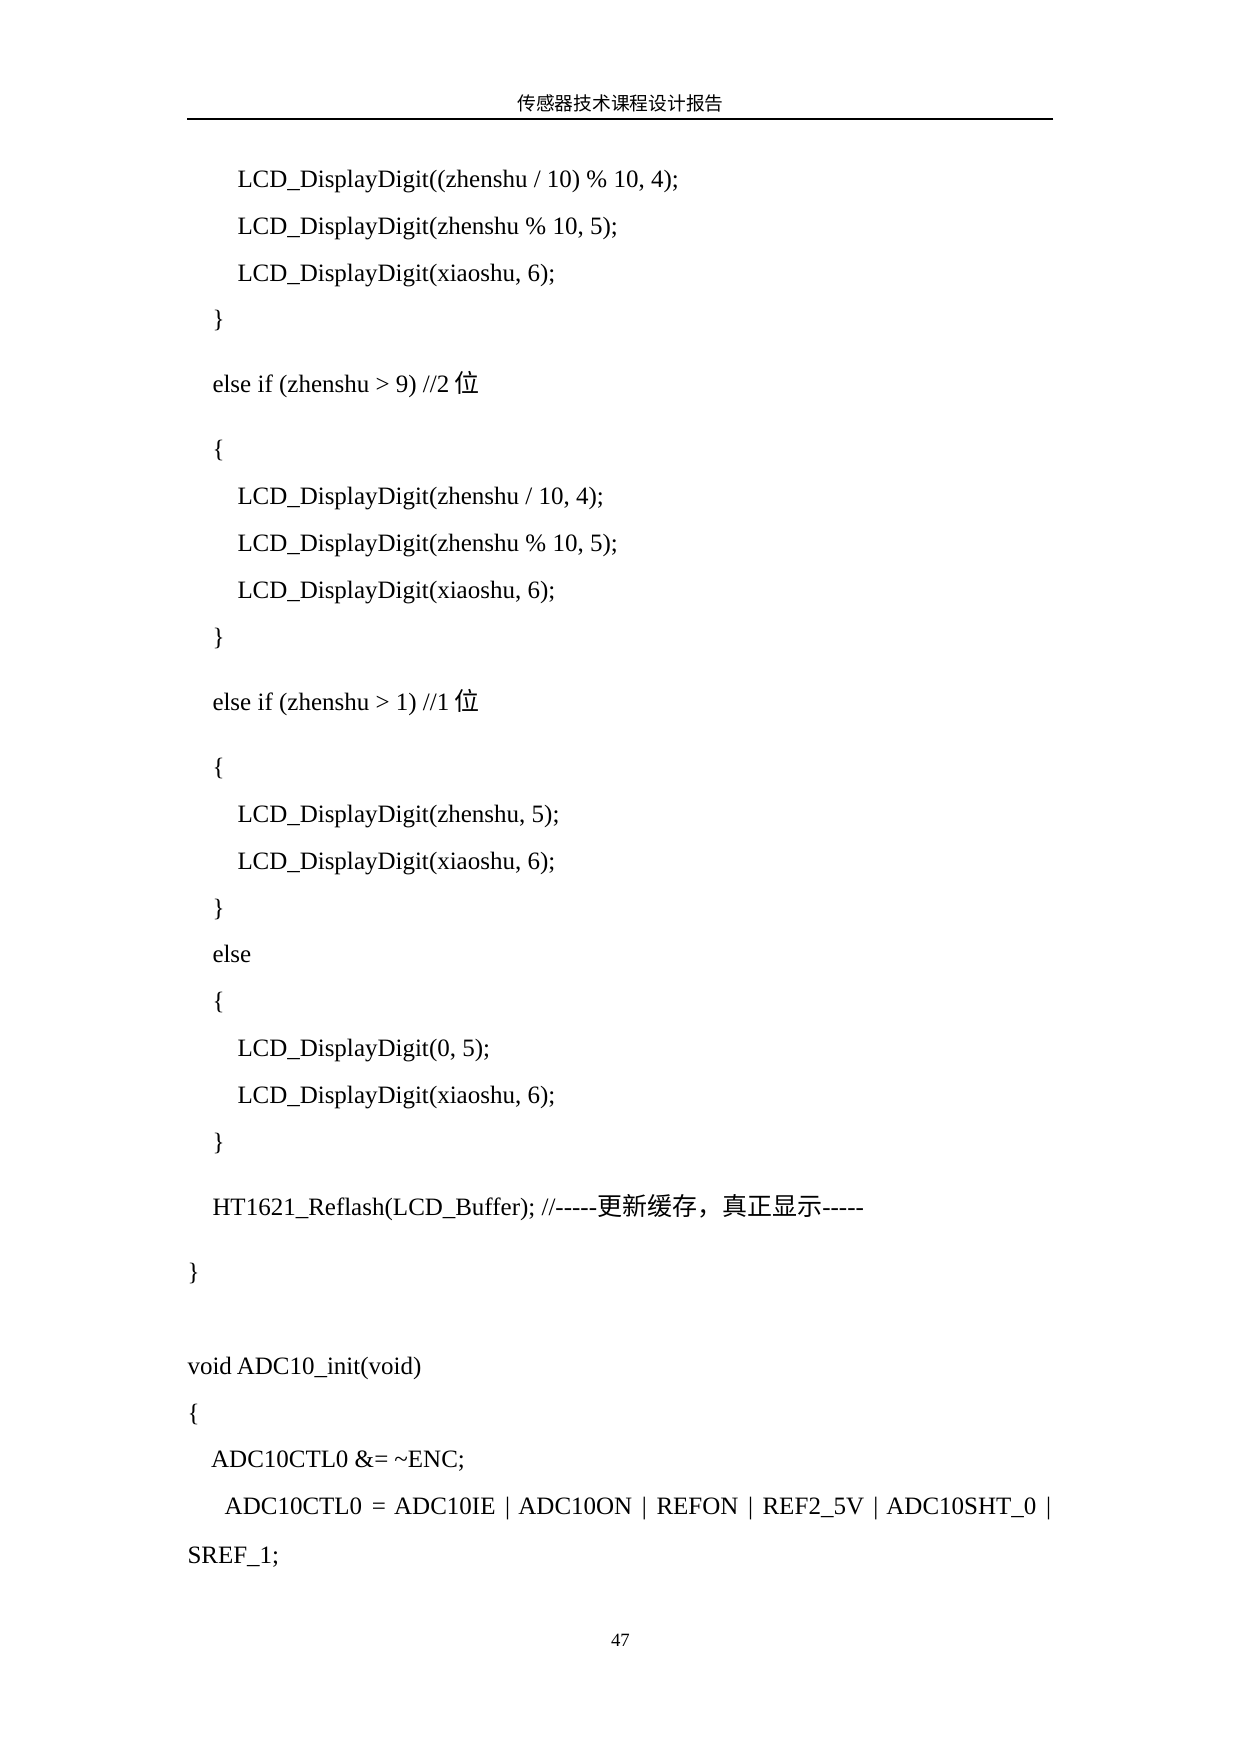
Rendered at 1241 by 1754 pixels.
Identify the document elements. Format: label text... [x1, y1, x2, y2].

text LCD_DisplayDigit(xiaoshu, 6); [187, 844, 1053, 876]
text HT1621_Reflash(LCD_Buffer); //-----更新缓存，真正显示----- [187, 1172, 1053, 1237]
text { [187, 1396, 1053, 1428]
text LCD_DisplayDigit(zhenshu % 10, 5); [187, 526, 1053, 559]
text } [187, 891, 1053, 923]
text else if (zhenshu > 1) //1位 [187, 667, 1053, 732]
text LCD_DisplayDigit(xiaoshu, 6); [187, 256, 1053, 288]
text LCD_DisplayDigit(xiaoshu, 6); [187, 1078, 1053, 1111]
text } [187, 1125, 1053, 1158]
text LCD_DisplayDigit(zhenshu / 10, 4); [187, 479, 1053, 512]
text LCD_DisplayDigit(zhenshu % 10, 5); [187, 209, 1053, 241]
text { [187, 984, 1053, 1017]
text } [187, 620, 1053, 653]
text else [187, 938, 1053, 970]
text void ADC10_init(void) [187, 1349, 1053, 1381]
text LCD_DisplayDigit(0, 5); [187, 1031, 1053, 1064]
text } [187, 1255, 1053, 1288]
text { [187, 750, 1053, 783]
text } [187, 303, 1053, 335]
text ADC10CTL0 &= ~ENC; [187, 1443, 1053, 1475]
text else if (zhenshu > 9) //2位 [187, 349, 1053, 414]
text LCD_DisplayDigit(zhenshu, 5); [187, 797, 1053, 829]
text { [187, 433, 1053, 465]
text LCD_DisplayDigit(xiaoshu, 6); [187, 573, 1053, 606]
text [187, 162, 1053, 194]
text ADC10CTL0 = ADC10IE | ADC10ON | REFON | REF2_5V | ADC10SHT_0 | SREF_1; [187, 1489, 1053, 1571]
